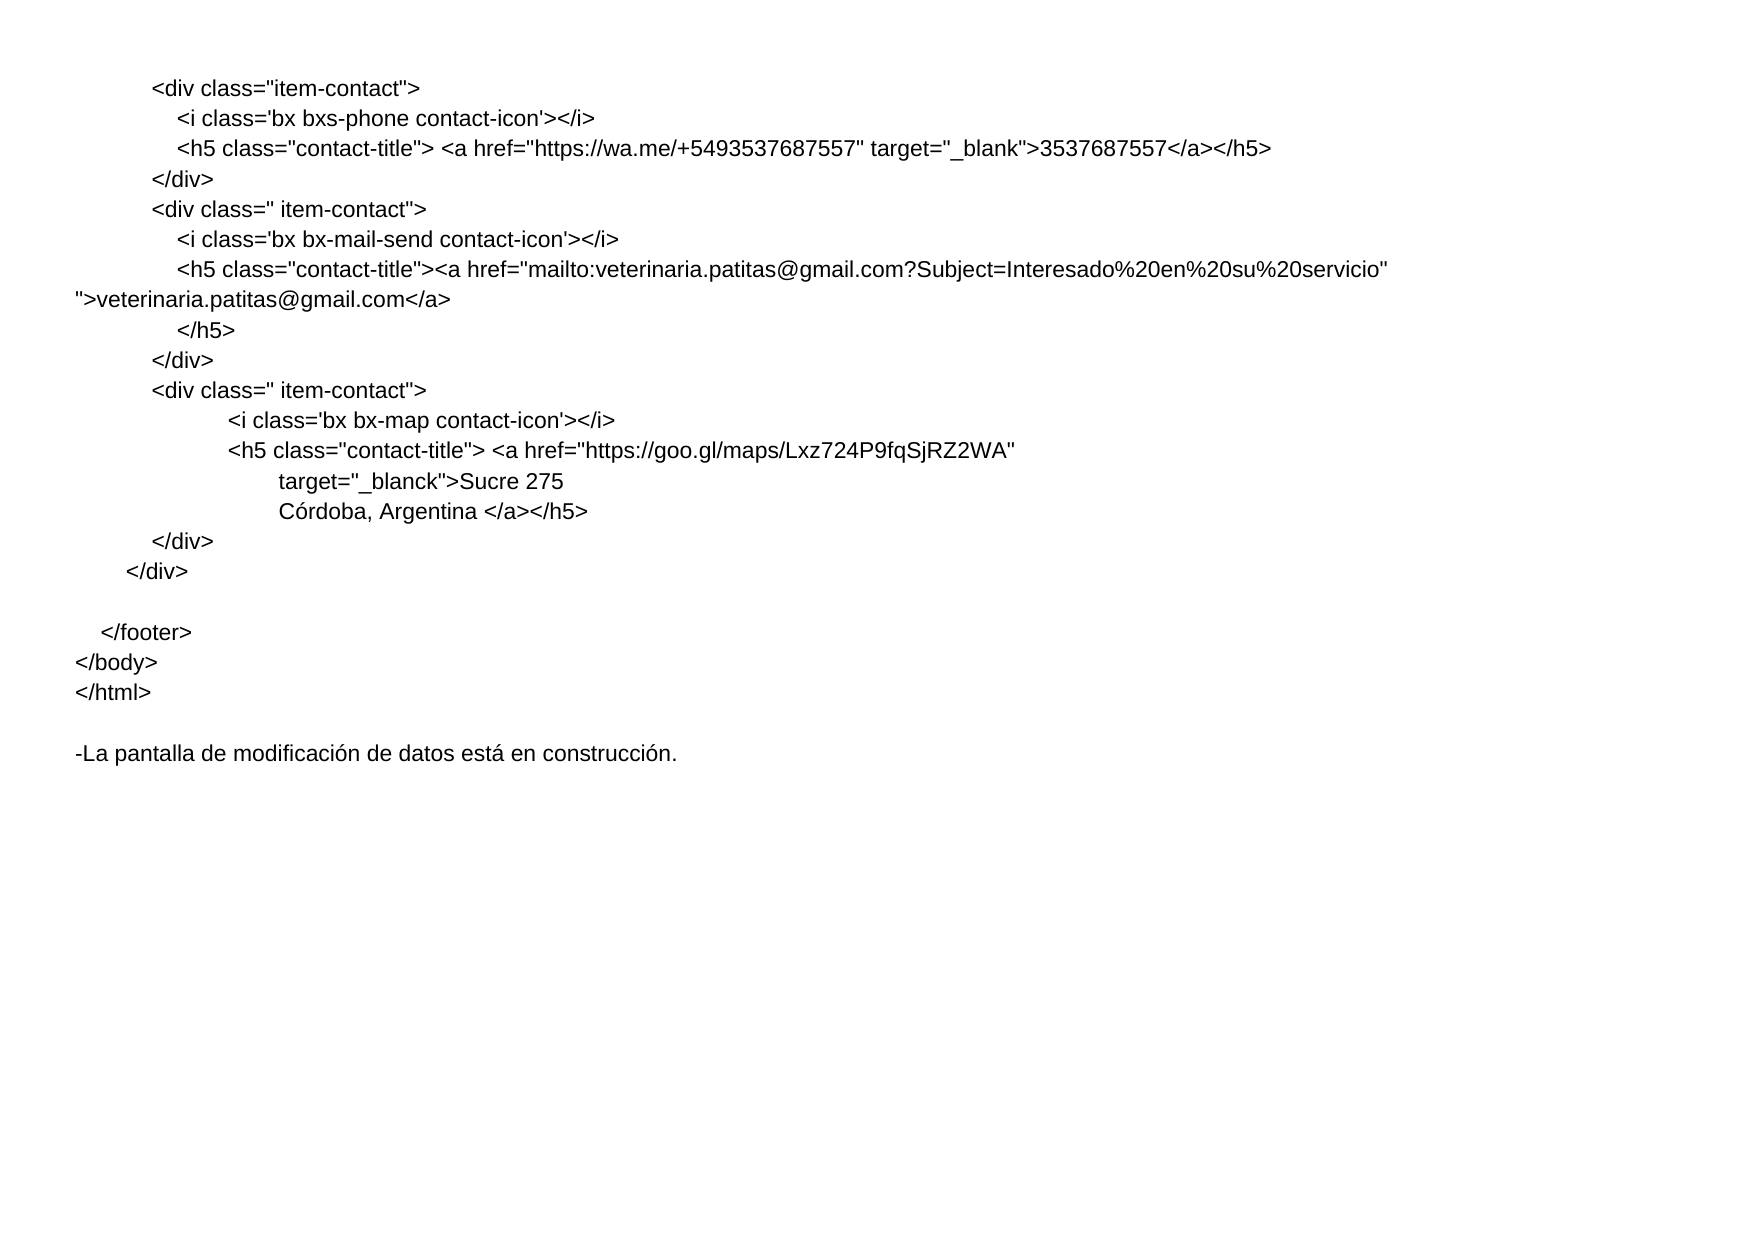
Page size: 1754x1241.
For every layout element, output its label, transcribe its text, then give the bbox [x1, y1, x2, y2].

text </body> [75, 649, 1679, 675]
text </div> [75, 347, 1679, 373]
text <h5 class="contact-title"> <a href="https://wa.me/+5493537687557" target="_blank">3537687557</a></h5> [75, 135, 1679, 162]
text <div class=" item-contact"> [75, 196, 1679, 222]
text <i class='bx bx-mail-send contact-icon'></i> [75, 226, 1679, 252]
text Córdoba, Argentina </a></h5> [75, 498, 1679, 524]
text </div> [75, 528, 1679, 554]
text </footer> [75, 619, 1679, 645]
text <h5 class="contact-title"><a href="mailto:veterinaria.patitas@gmail.com?Subject=Interesado%20en%20su%20servicio" ">veterinaria.patitas@gmail.com</a> [75, 256, 1679, 313]
text </html> [75, 679, 1679, 706]
text target="_blanck">Sucre 275 [75, 468, 1679, 494]
text <i class='bx bx-map contact-icon'></i> [75, 407, 1679, 434]
text -La pantalla de modificación de datos está en construcción. [75, 739, 1679, 766]
text <div class="item-contact"> [75, 75, 1679, 101]
text <h5 class="contact-title"> <a href="https://goo.gl/maps/Lxz724P9fqSjRZ2WA" [75, 437, 1679, 464]
text </div> [75, 558, 1679, 585]
text </h5> [75, 317, 1679, 343]
text <div class=" item-contact"> [75, 377, 1679, 403]
text </div> [75, 166, 1679, 192]
text <i class='bx bxs-phone contact-icon'></i> [75, 105, 1679, 132]
